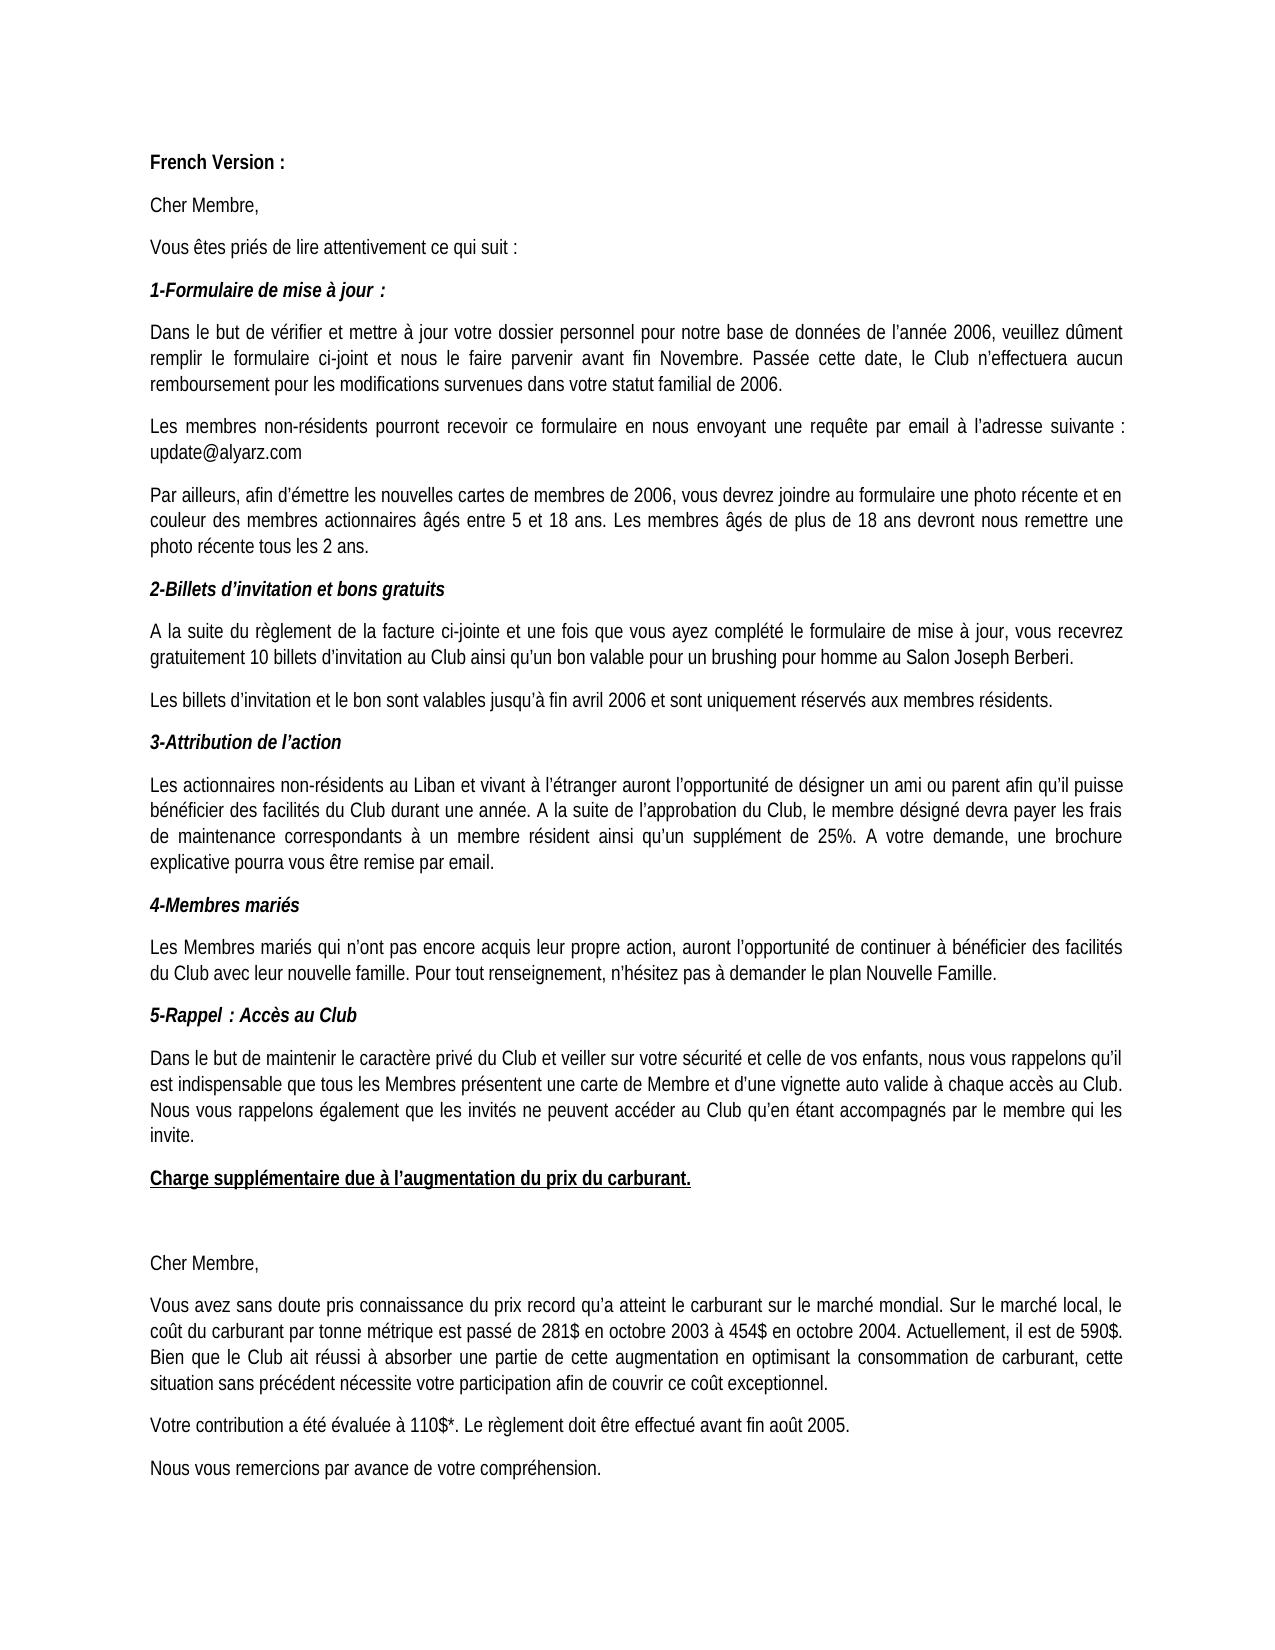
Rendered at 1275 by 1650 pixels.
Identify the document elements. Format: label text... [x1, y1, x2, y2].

text 1-Formulaire de mise à jour : [150, 277, 1125, 301]
text Vous êtes priés de lire attentivement ce qui suit : [150, 235, 1125, 259]
text 3-Attribution de l’action [150, 730, 1125, 754]
text A la suite du règlement de la facture ci-jointe et une fois que vous ayez complété le formulaire de mise à jour, vous recevrez gratuitement 10 billets d’invitation au Club ainsi qu’un bon valable pour un brushing pour homme au Salon Joseph Berberi. [150, 619, 1125, 669]
text 2-Billets d’invitation et bons gratuits [150, 577, 1125, 601]
text Cher Membre, [150, 1251, 1125, 1275]
text Les billets d’invitation et le bon sont valables jusqu’à fin avril 2006 et sont uniquement réservés aux membres résidents. [150, 687, 1125, 711]
text French Version : [150, 150, 1125, 174]
text Charge supplémentaire due à l’augmentation du prix du carburant. [150, 1166, 1125, 1190]
text Cher Membre, [150, 192, 1125, 216]
text Les membres non-résidents pourront recevoir ce formulaire en nous envoyant une requête par email à l’adresse suivante : update@alyarz.com [150, 414, 1125, 464]
text Les Membres mariés qui n’ont pas encore acquis leur propre action, auront l’opportunité de continuer à bénéficier des facilités du Club avec leur nouvelle famille. Pour tout renseignement, n’hésitez pas à demander le plan Nouvelle Famille. [150, 935, 1125, 985]
text Les actionnaires non-résidents au Liban et vivant à l’étranger auront l’opportunité de désigner un ami ou parent afin qu’il puisse bénéficier des facilités du Club durant une année. A la suite de l’approbation du Club, le membre désigné devra payer les frais de maintenance correspondants à un membre résident ainsi qu’un supplément de 25%. A votre demande, une brochure explicative pourra vous être remise par email. [150, 772, 1125, 874]
text Dans le but de maintenir le caractère privé du Club et veiller sur votre sécurité et celle de vos enfants, nous vous rappelons qu’il est indispensable que tous les Membres présentent une carte de Membre et d’une vignette auto valide à chaque accès au Club. Nous vous rappelons également que les invités ne peuvent accéder au Club qu’en étant accompagnés par le membre qui les invite. [150, 1046, 1125, 1147]
text Par ailleurs, afin d’émettre les nouvelles cartes de membres de 2006, vous devrez joindre au formulaire une photo récente et en couleur des membres actionnaires âgés entre 5 et 18 ans. Les membres âgés de plus de 18 ans devront nous remettre une photo récente tous les 2 ans. [150, 482, 1125, 558]
text Dans le but de vérifier et mettre à jour votre dossier personnel pour notre base de données de l’année 2006, veuillez dûment remplir le formulaire ci-joint et nous le faire parvenir avant fin Novembre. Passée cette date, le Club n’effectuera aucun remboursement pour les modifications survenues dans votre statut familial de 2006. [150, 320, 1125, 396]
text 5-Rappel : Accès au Club [150, 1003, 1125, 1027]
text Votre contribution a été évaluée à 110$*. Le règlement doit être effectué avant fin août 2005. [150, 1413, 1125, 1437]
text Nous vous remercions par avance de votre compréhension. [150, 1456, 1125, 1480]
text 4-Membres mariés [150, 892, 1125, 916]
text Vous avez sans doute pris connaissance du prix record qu’a atteint le carburant sur le marché mondial. Sur le marché local, le coût du carburant par tonne métrique est passé de 281$ en octobre 2003 à 454$ en octobre 2004. Actuellement, il est de 590$. Bien que le Club ait réussi à absorber une partie de cette augmentation en optimisant la consommation de carburant, cette situation sans précédent nécessite votre participation afin de couvrir ce coût exceptionnel. [150, 1293, 1125, 1395]
